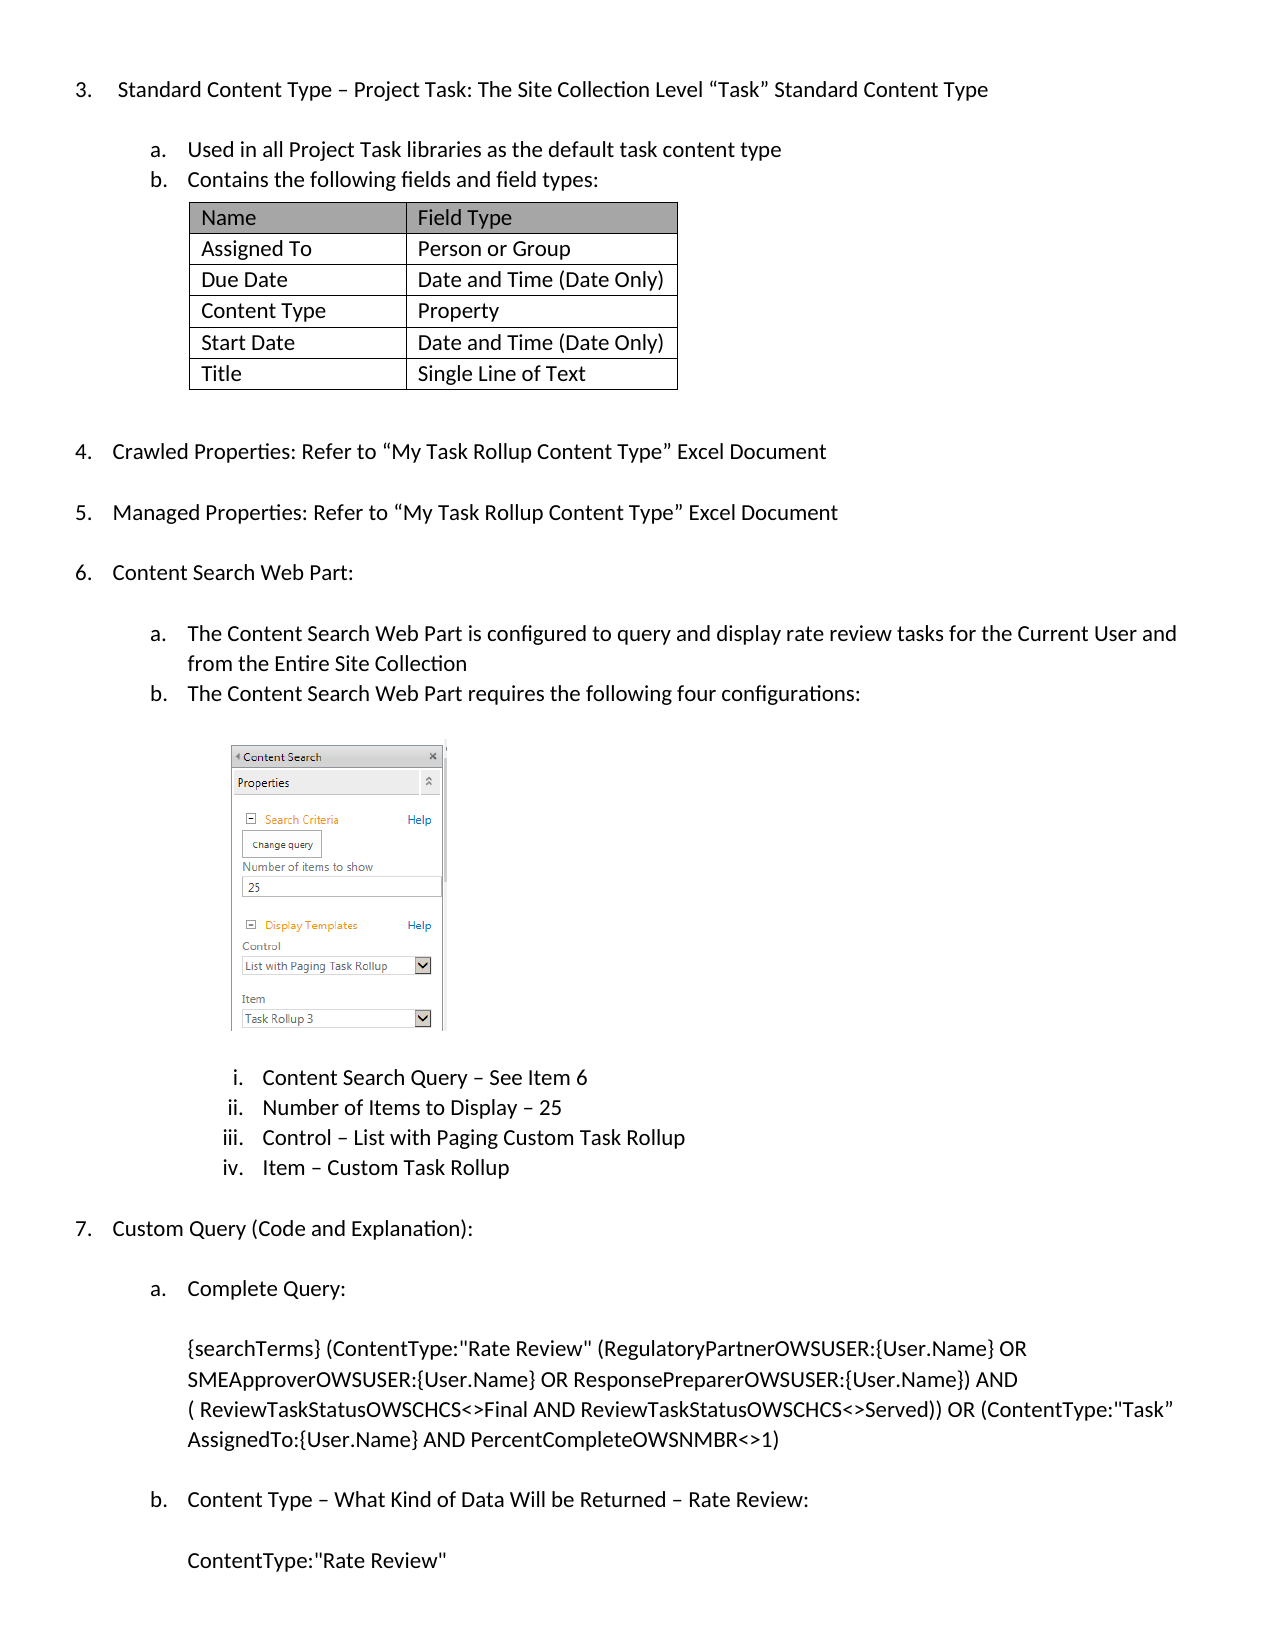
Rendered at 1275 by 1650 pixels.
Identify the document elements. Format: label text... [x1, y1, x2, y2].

list Crawled Properties: Refer to “My Task Rollup Content Type” Excel Document [75, 437, 1200, 466]
list Standard Content Type – Project Task: The Site Collection Level “Task” Standard Content Type [75, 75, 1200, 103]
list The Content Search Web Part requires the following four configurations: [150, 679, 1200, 707]
table_cell Single Line of Text [407, 359, 677, 389]
table_cell Due Date [190, 265, 406, 295]
list Complete Query: [150, 1274, 1200, 1302]
table_cell Property [407, 296, 677, 327]
list ContentType:"Rate Review" [187, 1546, 1200, 1574]
list Used in all Project Task libraries as the default task content type [150, 135, 1200, 163]
list Item – Custom Task Rollup [244, 1153, 1200, 1181]
table_cell Date and Time (Date Only) [407, 265, 677, 295]
list Custom Query (Code and Explanation): [75, 1214, 1200, 1242]
list The Content Search Web Part is configured to query and display rate review tasks for the Current User and from the Entire Site Collection [150, 619, 1200, 677]
table_cell Start Date [190, 328, 406, 358]
table_cell Date and Time (Date Only) [407, 328, 677, 358]
table_cell Person or Group [407, 234, 677, 264]
list Control – List with Paging Custom Task Rollup [244, 1123, 1200, 1151]
table_cell Assigned To [190, 234, 406, 264]
list Content Type – What Kind of Data Will be Returned – Rate Review: [150, 1486, 1200, 1513]
table_header Name [190, 203, 406, 233]
table_header Field Type [407, 203, 677, 233]
list Number of Items to Display – 25 [244, 1093, 1200, 1121]
list Contains the following fields and field types: [150, 166, 1200, 194]
picture [225, 739, 447, 1031]
table_cell Content Type [190, 296, 406, 327]
list Managed Properties: Refer to “My Task Rollup Content Type” Excel Document [75, 498, 1200, 526]
list {searchTerms} (ContentType:"Rate Review" (RegulatoryPartnerOWSUSER:{User.Name} OR SMEApproverOWSUSER:{User.Name} OR ResponsePreparerOWSUSER:{User.Name}) AND ( ReviewTaskStatusOWSCHCS<>Final AND ReviewTaskStatusOWSCHCS<>Served)) OR (ContentType:"Task” AssignedTo:{User.Name} AND PercentCompleteOWSNMBR<>1) [187, 1334, 1200, 1453]
list Content Search Web Part: [75, 558, 1200, 586]
table_cell Title [190, 359, 406, 389]
list Content Search Query – See Item 6 [244, 1063, 1200, 1091]
